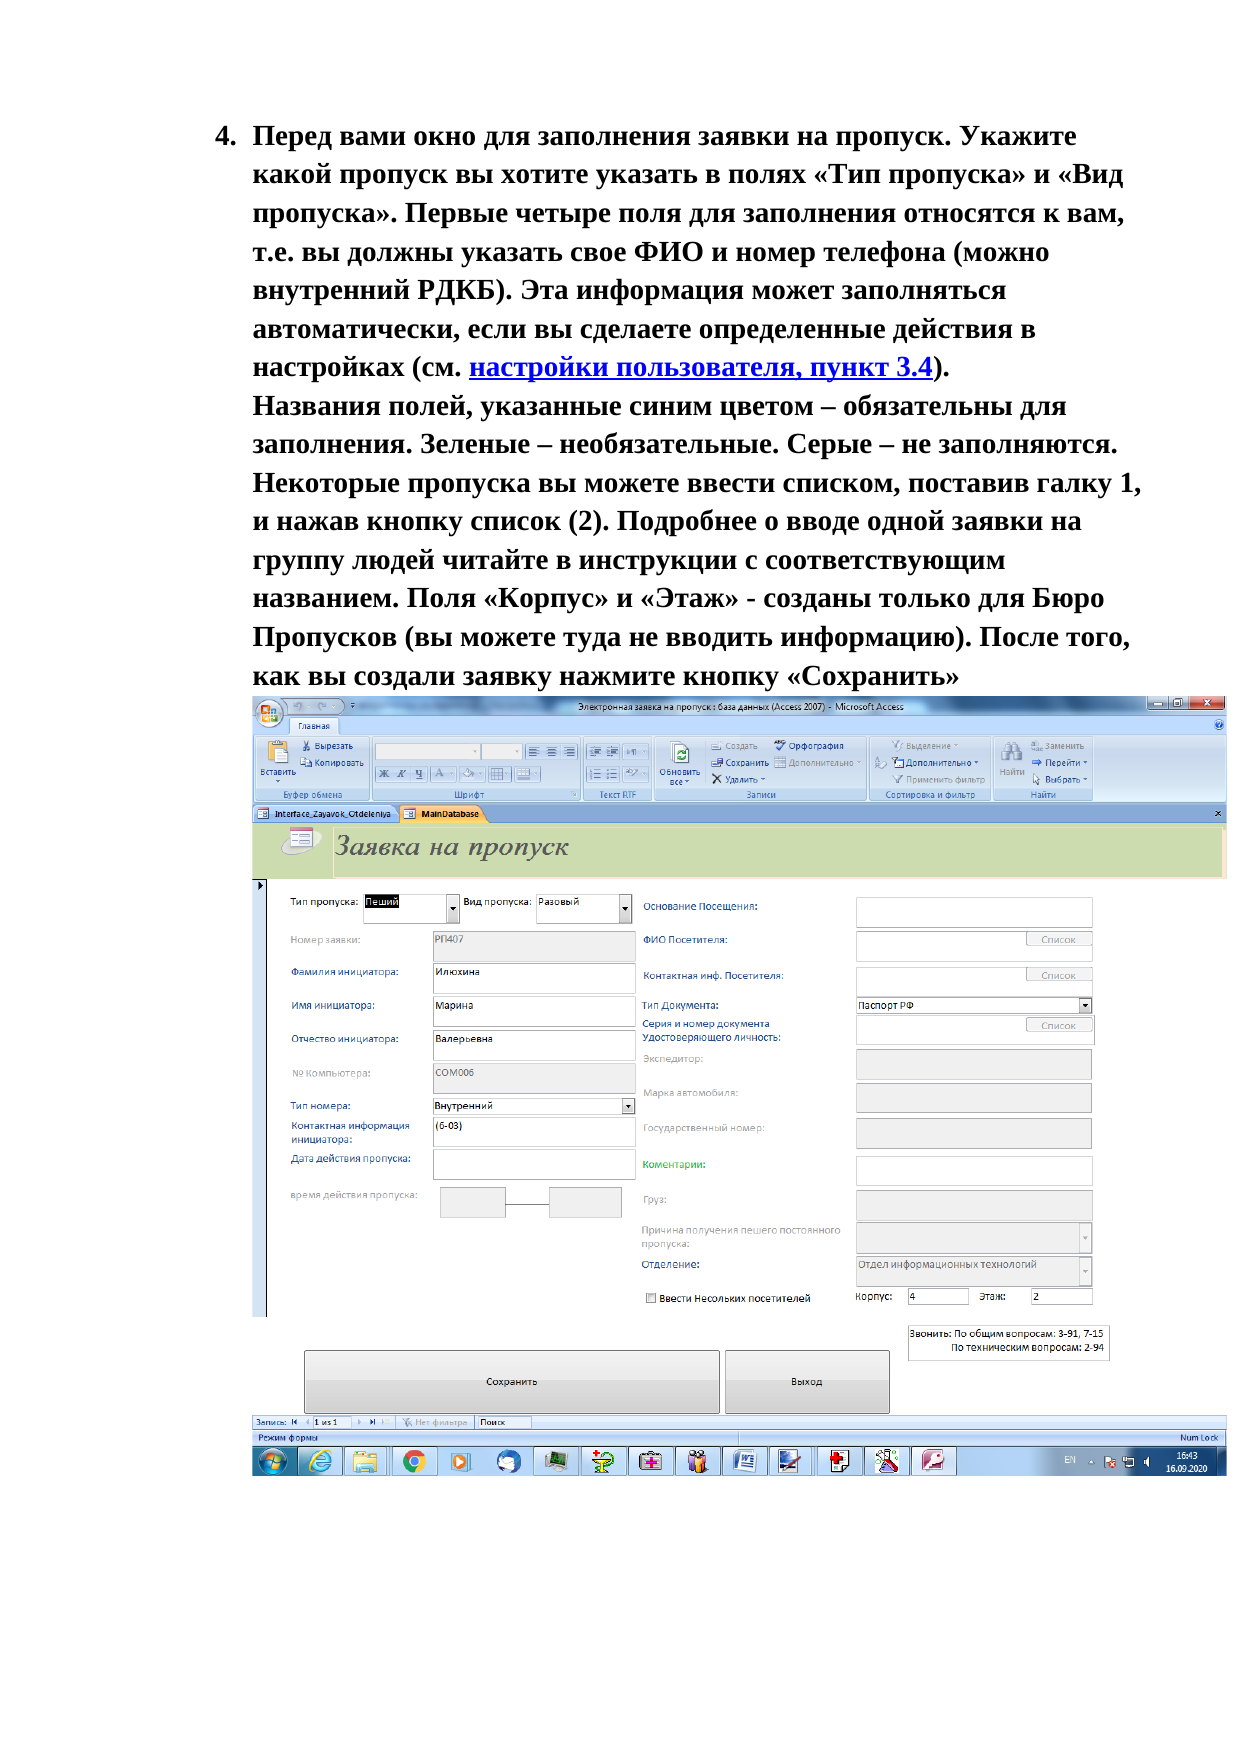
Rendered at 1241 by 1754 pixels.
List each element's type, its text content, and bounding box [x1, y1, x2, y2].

picture [252, 696, 1227, 1476]
list Названия полей, указанные синим цветом – обязательны для заполнения. Зеленые – необязательные. Серые – не заполняются. Некоторые пропуска вы можете ввести списком, поставив галку 1, и нажав кнопку список (2). Подробнее о вводе одной заявки на группу людей читайте в инструкции с соответствующим названием. Поля «Корпус» и «Этаж» - созданы только для Бюро Пропусков (вы можете туда не вводить информацию). После того, как вы создали заявку нажмите кнопку «Сохранить» [252, 388, 1152, 691]
list Перед вами окно для заполнения заявки на пропуск. Укажите какой пропуск вы хотите указать в полях «Тип пропуска» и «Вид пропуска». Первые четыре поля для заполнения относятся к вам, т.е. вы должны указать свое ФИО и номер телефона (можно внутренний РДКБ). Эта информация может заполняться автоматически, если вы сделаете определенные действия в настройках (см. настройки пользователя, пункт 3.4). [215, 118, 1152, 383]
